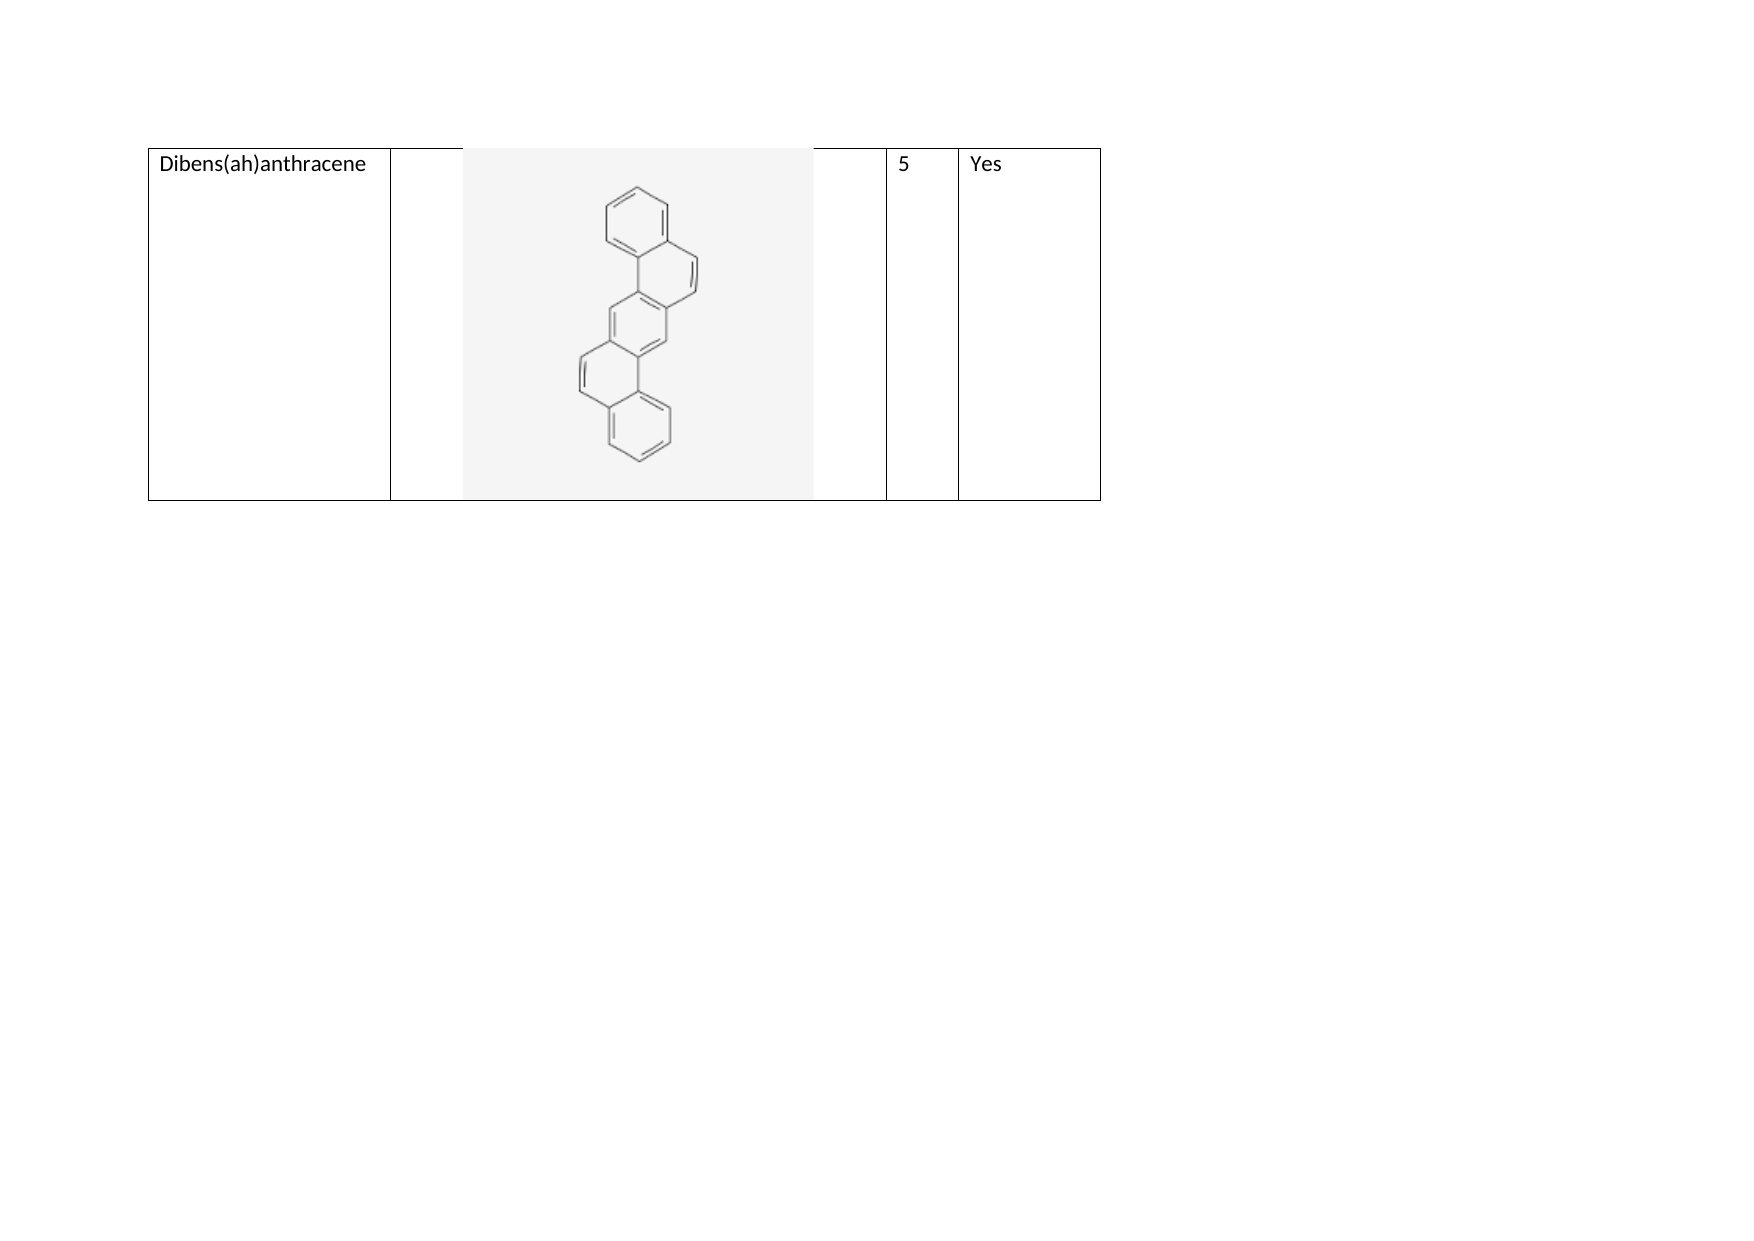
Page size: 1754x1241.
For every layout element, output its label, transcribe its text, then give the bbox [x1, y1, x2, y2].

table_cell [391, 149, 462, 499]
table_cell 5 [887, 149, 958, 499]
table_cell Dibens(ah)anthracene [149, 149, 390, 499]
picture [462, 148, 814, 500]
table_cell [814, 149, 886, 499]
table_cell Yes [959, 149, 1100, 499]
